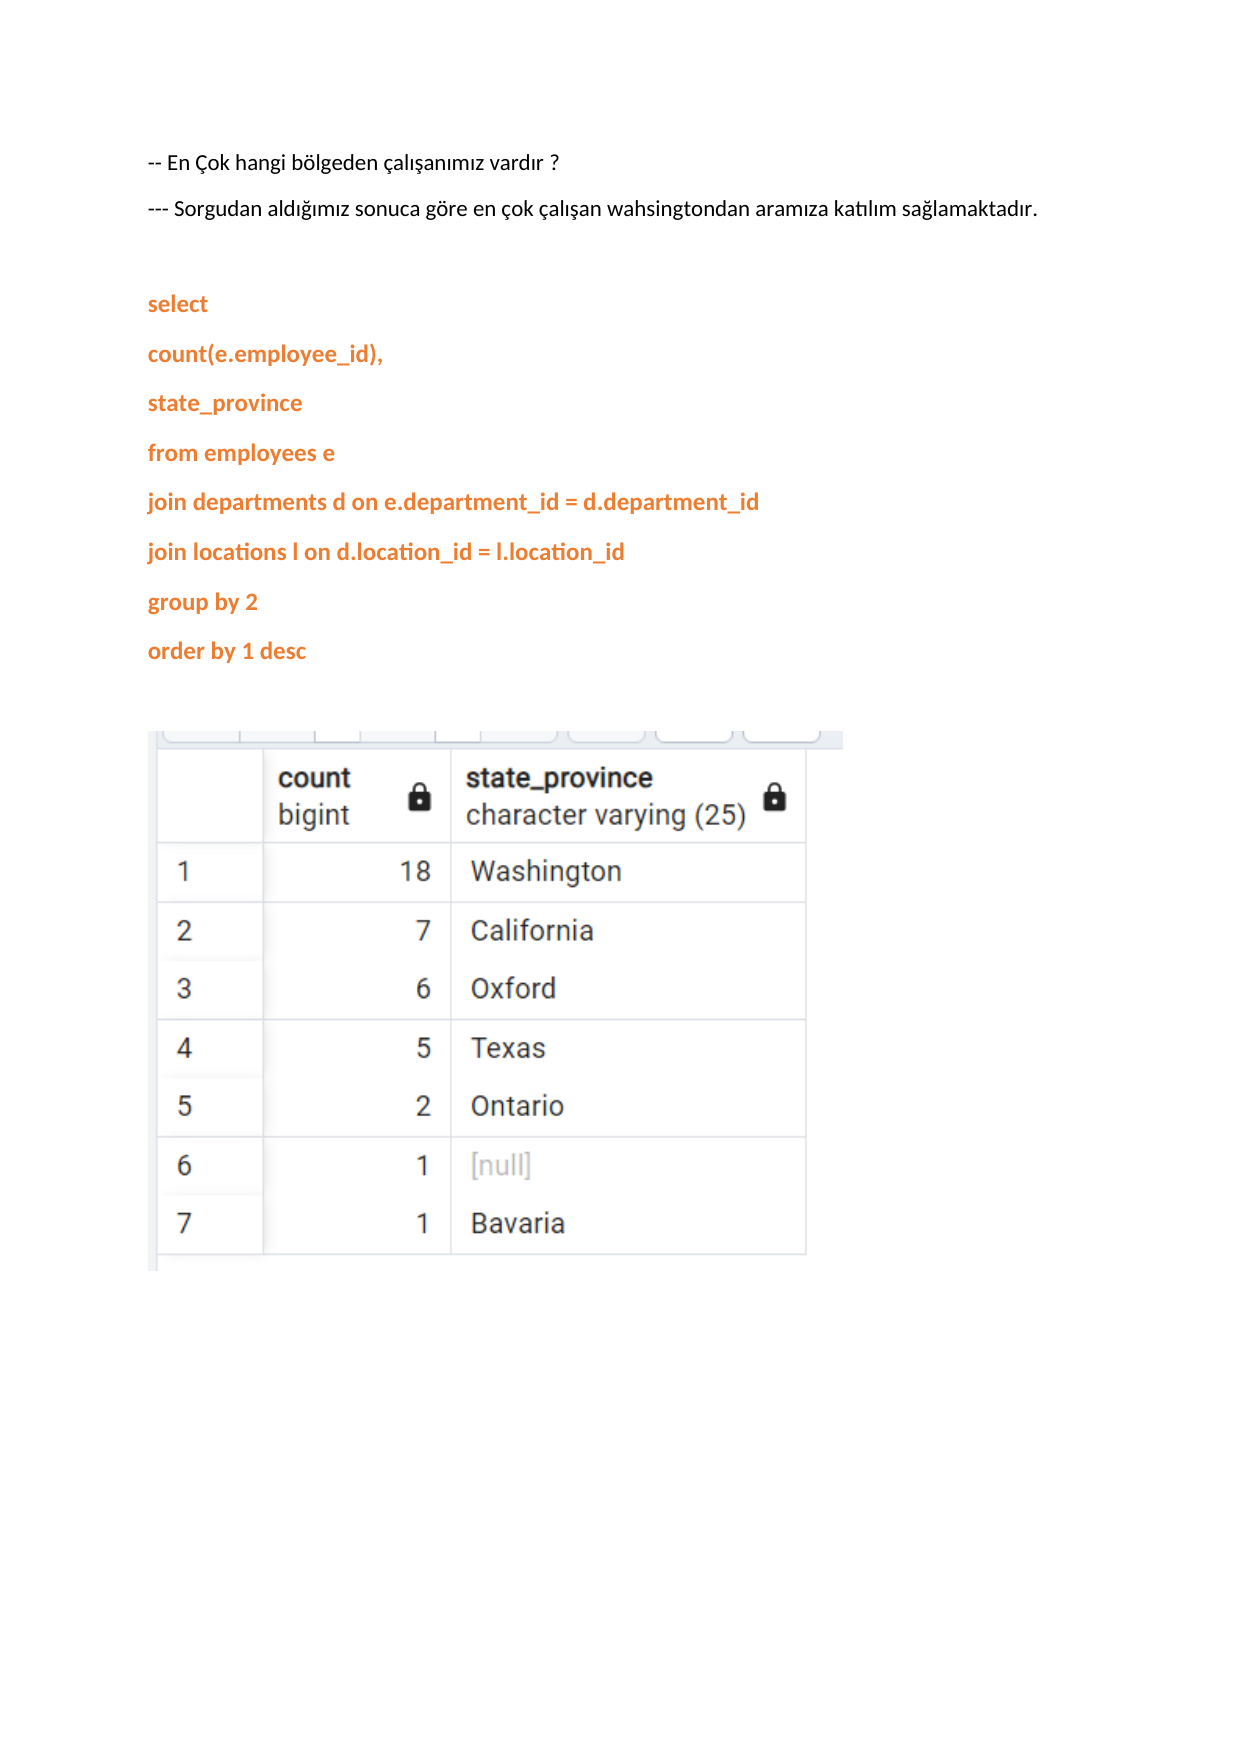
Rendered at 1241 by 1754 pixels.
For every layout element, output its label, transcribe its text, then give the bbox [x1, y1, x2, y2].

text join locations l on d.location_id = l.location_id [148, 536, 1093, 567]
text join departments d on e.department_id = d.department_id [148, 487, 1093, 517]
text order by 1 desc [148, 635, 1093, 666]
text from employees e [148, 437, 1093, 467]
text group by 2 [148, 586, 1093, 616]
picture [147, 731, 843, 1271]
text --- Sorgudan aldığımız sonuca göre en çok çalışan wahsingtondan aramıza katılım sağlamaktadır. [148, 194, 1093, 222]
text count(e.employee_id), [148, 338, 1093, 368]
text -- En Çok hangi bölgeden çalışanımız vardır ? [148, 148, 1093, 176]
text state_province [148, 387, 1093, 418]
text select [148, 288, 1093, 319]
